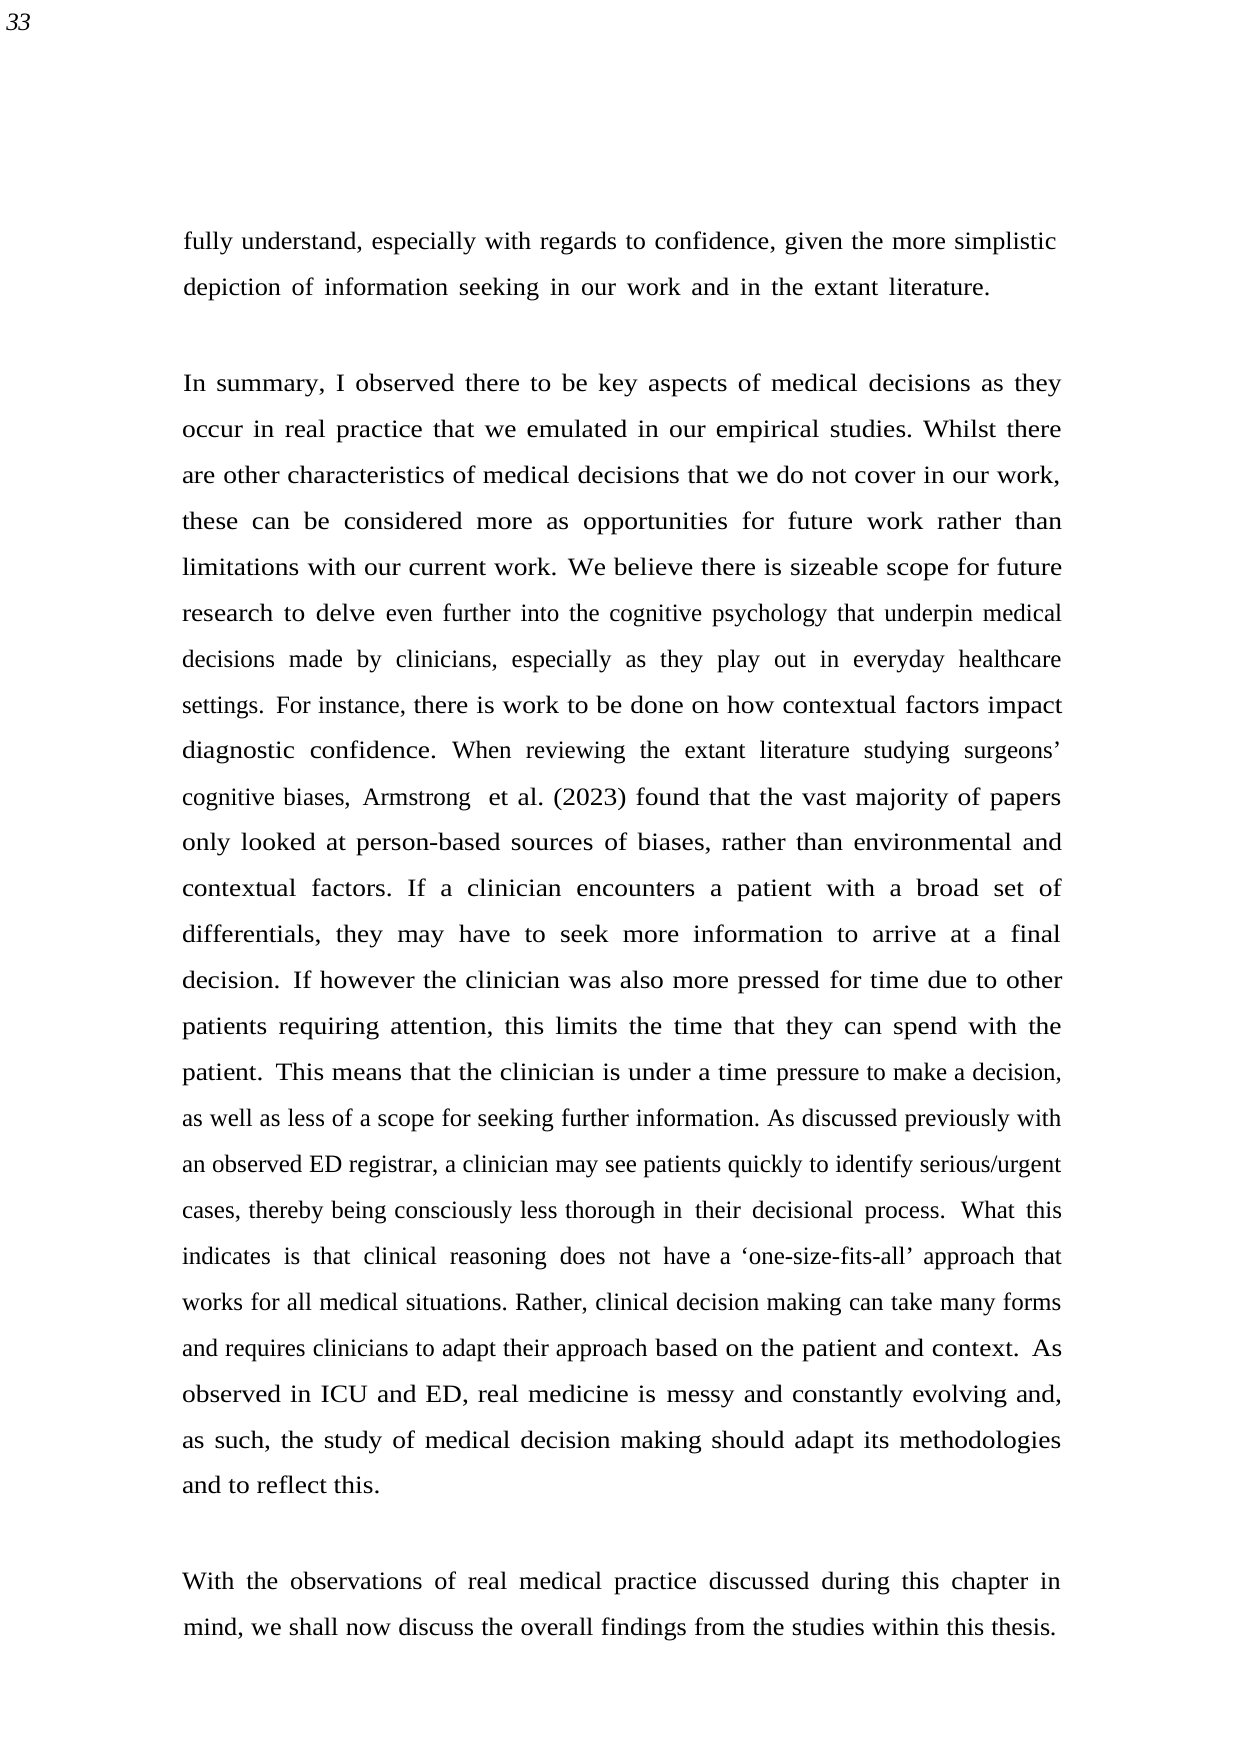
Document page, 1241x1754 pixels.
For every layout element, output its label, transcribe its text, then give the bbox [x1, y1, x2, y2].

text With the observations of real medical practice discussed during this chapter in mind, we shall now discuss the overall findings from the studies within this thesis. [182, 1566, 1062, 1641]
text fully understand, especially with regards to confidence, given the more simplistic depiction of information seeking in our work and in the extant literature. [183, 226, 1057, 300]
text In summary, I observed there to be key aspects of medical decisions as they occur in real practice that we emulated in our empirical studies. Whilst there are other characteristics of medical decisions that we do not cover in our work, these can be considered more as opportunities for future work rather than limitations with our current work. We believe there is sizeable scope for future research to delve even further into the cognitive psychology that underpin medical decisions made by clinicians, especially as they play out in everyday healthcare settings. For instance, there is work to be done on how contextual factors impact diagnostic confidence. When reviewing the extant literature studying surgeons’ cognitive biases, Armstrong et al. (2023) found that the vast majority of papers only looked at person-based sources of biases, rather than environmental and contextual factors. If a clinician encounters a patient with a broad set of differentials, they may have to seek more information to arrive at a final decision. If however the clinician was also more pressed for time due to other patients requiring attention, this limits the time that they can spend with the patient. This means that the clinician is under a time pressure to make a decision, as well as less of a scope for seeking further information. As discussed previously with an observed ED registrar, a clinician may see patients quickly to identify serious/urgent cases, thereby being consciously less thorough in their decisional process. What this indicates is that clinical reasoning does not have a ‘one-size-fits-all’ approach that works for all medical situations. Rather, clinical decision making can take many forms and requires clinicians to adapt their approach based on the patient and context. As observed in ICU and ED, real medicine is messy and constantly evolving and, as such, the study of medical decision making should adapt its methodologies and to reflect this. [182, 368, 1062, 1499]
